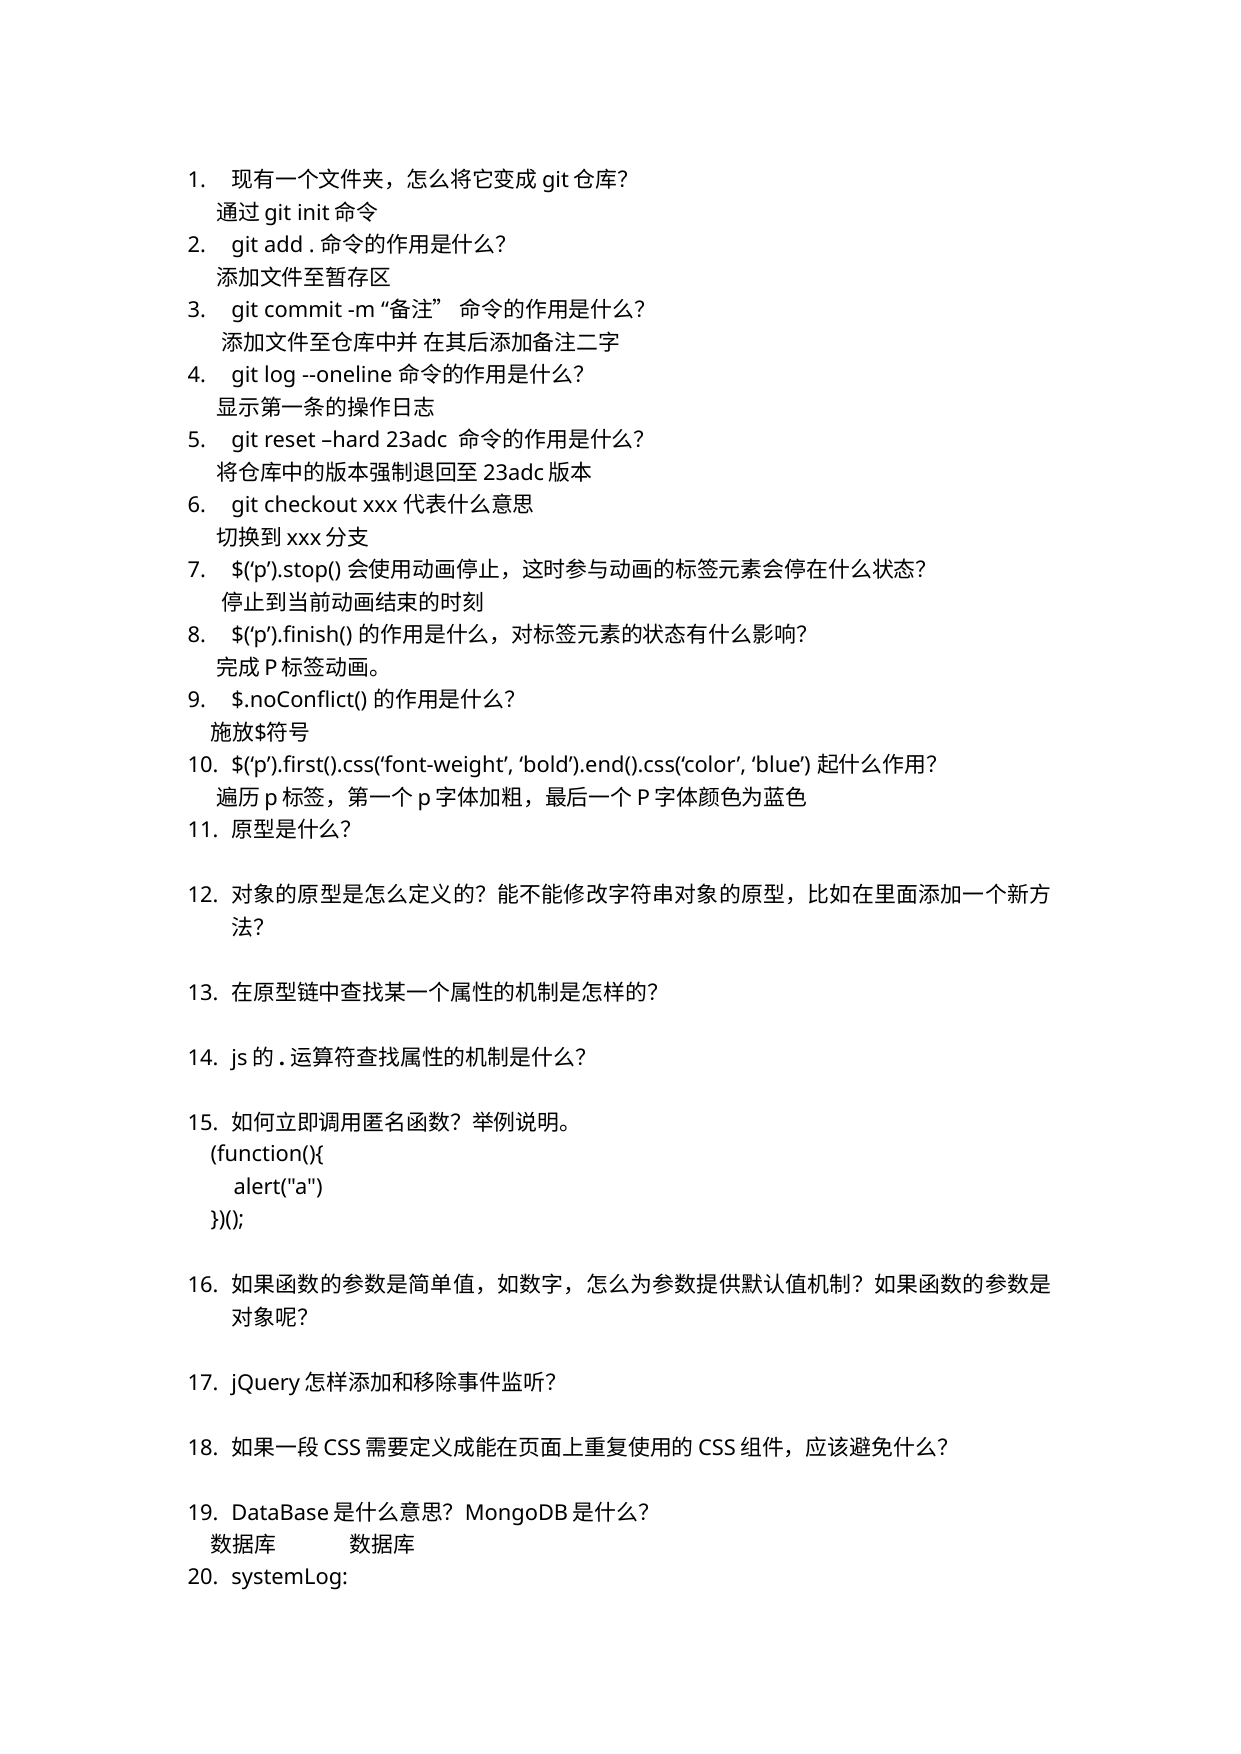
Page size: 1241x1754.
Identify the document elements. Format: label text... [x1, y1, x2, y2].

list 如何立即调用匿名函数？举例说明。 [187, 1104, 1053, 1137]
list $(‘p’).stop() 会使用动画停止，这时参与动画的标签元素会停在什么状态？ [187, 552, 1053, 584]
list $(‘p’).finish() 的作用是什么，对标签元素的状态有什么影响？ [187, 617, 1053, 649]
list git checkout xxx 代表什么意思 [187, 487, 1053, 519]
list js的 . 运算符查找属性的机制是什么？ [187, 1039, 1053, 1072]
list 通过git init命令 [187, 194, 1053, 227]
list alert("a") [187, 1169, 1053, 1202]
list jQuery怎样添加和移除事件监听？ [187, 1364, 1053, 1397]
list git log --oneline 命令的作用是什么？ [187, 357, 1053, 389]
list 如果函数的参数是简单值，如数字，怎么为参数提供默认值机制？如果函数的参数是对象呢？ [187, 1267, 1053, 1332]
list 现有一个文件夹，怎么将它变成git仓库？ [187, 162, 1053, 194]
list 切换到 xxx分支 [187, 519, 1053, 552]
list 显示第一条的操作日志 [187, 389, 1053, 422]
list 添加文件至暂存区 [187, 259, 1053, 292]
list DataBase是什么意思？MongoDB是什么？ [187, 1494, 1053, 1527]
list 完成P标签动画。 [187, 649, 1053, 682]
list 添加文件至仓库中并 在其后添加备注二字 [187, 324, 1053, 357]
list git add . 命令的作用是什么？ [187, 227, 1053, 259]
list 如果一段CSS需要定义成能在页面上重复使用的CSS组件，应该避免什么？ [187, 1429, 1053, 1462]
list git commit -m “备注” 命令的作用是什么？ [187, 292, 1053, 324]
list })(); [187, 1202, 1053, 1234]
list 数据库 数据库 [187, 1527, 1053, 1559]
list 在原型链中查找某一个属性的机制是怎样的？ [187, 974, 1053, 1007]
list 施放$符号 [187, 714, 1053, 747]
list systemLog: [187, 1559, 1053, 1592]
list 停止到当前动画结束的时刻 [187, 584, 1053, 617]
list $(‘p’).first().css(‘font-weight’, ‘bold’).end().css(‘color’, ‘blue’) 起什么作用？ [187, 747, 1053, 779]
list 将仓库中的版本强制退回至23adc版本 [187, 454, 1053, 487]
list 原型是什么？ [187, 812, 1053, 844]
list $.noConflict() 的作用是什么？ [187, 682, 1053, 714]
list 遍历p标签，第一个p字体加粗，最后一个P字体颜色为蓝色 [187, 779, 1053, 812]
list git reset –hard 23adc 命令的作用是什么？ [187, 422, 1053, 454]
list 对象的原型是怎么定义的？能不能修改字符串对象的原型，比如在里面添加一个新方法？ [187, 877, 1053, 942]
list (function(){ [187, 1137, 1053, 1169]
